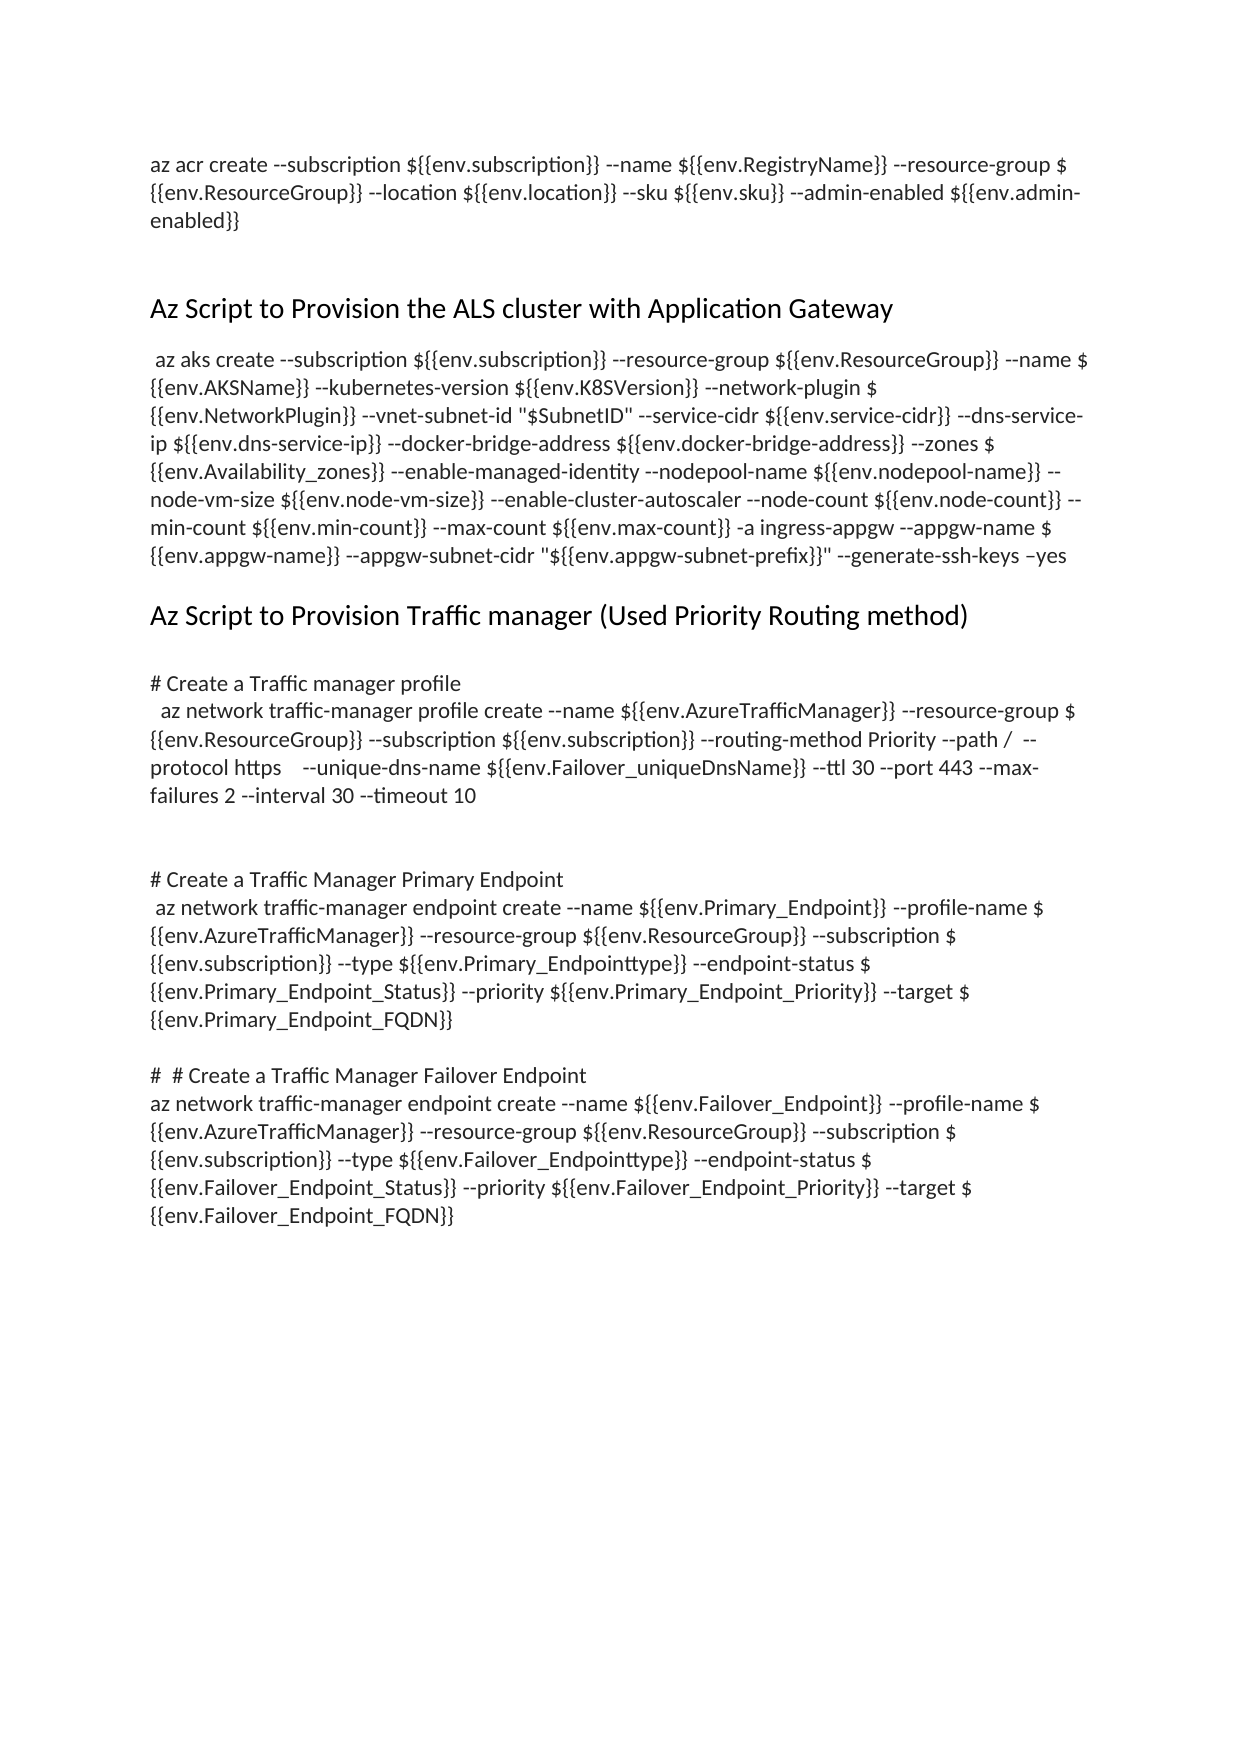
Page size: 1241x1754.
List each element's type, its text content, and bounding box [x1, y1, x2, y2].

text # Create a Traffic Manager Primary Endpoint [150, 865, 1090, 893]
text # Create a Traffic manager profile [150, 669, 1090, 697]
text az aks create --subscription ${{env.subscription}} --resource-group ${{env.ResourceGroup}} --name ${{env.AKSName}} --kubernetes-version ${{env.K8SVersion}} --network-plugin ${{env.NetworkPlugin}} --vnet-subnet-id "$SubnetID" --service-cidr ${{env.service-cidr}} --dns-service-ip ${{env.dns-service-ip}} --docker-bridge-address ${{env.docker-bridge-address}} --zones ${{env.Availability_zones}} --enable-managed-identity --nodepool-name ${{env.nodepool-name}} --node-vm-size ${{env.node-vm-size}} --enable-cluster-autoscaler --node-count ${{env.node-count}} --min-count ${{env.min-count}} --max-count ${{env.max-count}} -a ingress-appgw --appgw-name ${{env.appgw-name}} --appgw-subnet-cidr "${{env.appgw-subnet-prefix}}" --generate-ssh-keys –yes [150, 345, 1090, 569]
text Az Script to Provision Traffic manager (Used Priority Routing method) [150, 597, 1090, 633]
text az acr create --subscription ${{env.subscription}} --name ${{env.RegistryName}} --resource-group ${{env.ResourceGroup}} --location ${{env.location}} --sku ${{env.sku}} --admin-enabled ${{env.admin-enabled}} [150, 150, 1090, 234]
text az network traffic-manager endpoint create --name ${{env.Failover_Endpoint}} --profile-name ${{env.AzureTrafficManager}} --resource-group ${{env.ResourceGroup}} --subscription ${{env.subscription}} --type ${{env.Failover_Endpointtype}} --endpoint-status ${{env.Failover_Endpoint_Status}} --priority ${{env.Failover_Endpoint_Priority}} --target ${{env.Failover_Endpoint_FQDN}} [150, 1089, 1090, 1229]
text # # Create a Traffic Manager Failover Endpoint [150, 1061, 1090, 1089]
text az network traffic-manager profile create --name ${{env.AzureTrafficManager}} --resource-group ${{env.ResourceGroup}} --subscription ${{env.subscription}} --routing-method Priority --path / --protocol https --unique-dns-name ${{env.Failover_uniqueDnsName}} --ttl 30 --port 443 --max-failures 2 --interval 30 --timeout 10 [150, 697, 1090, 809]
text Az Script to Provision the ALS cluster with Application Gateway [150, 290, 1090, 326]
text az network traffic-manager endpoint create --name ${{env.Primary_Endpoint}} --profile-name ${{env.AzureTrafficManager}} --resource-group ${{env.ResourceGroup}} --subscription ${{env.subscription}} --type ${{env.Primary_Endpointtype}} --endpoint-status ${{env.Primary_Endpoint_Status}} --priority ${{env.Primary_Endpoint_Priority}} --target ${{env.Primary_Endpoint_FQDN}} [150, 893, 1090, 1033]
